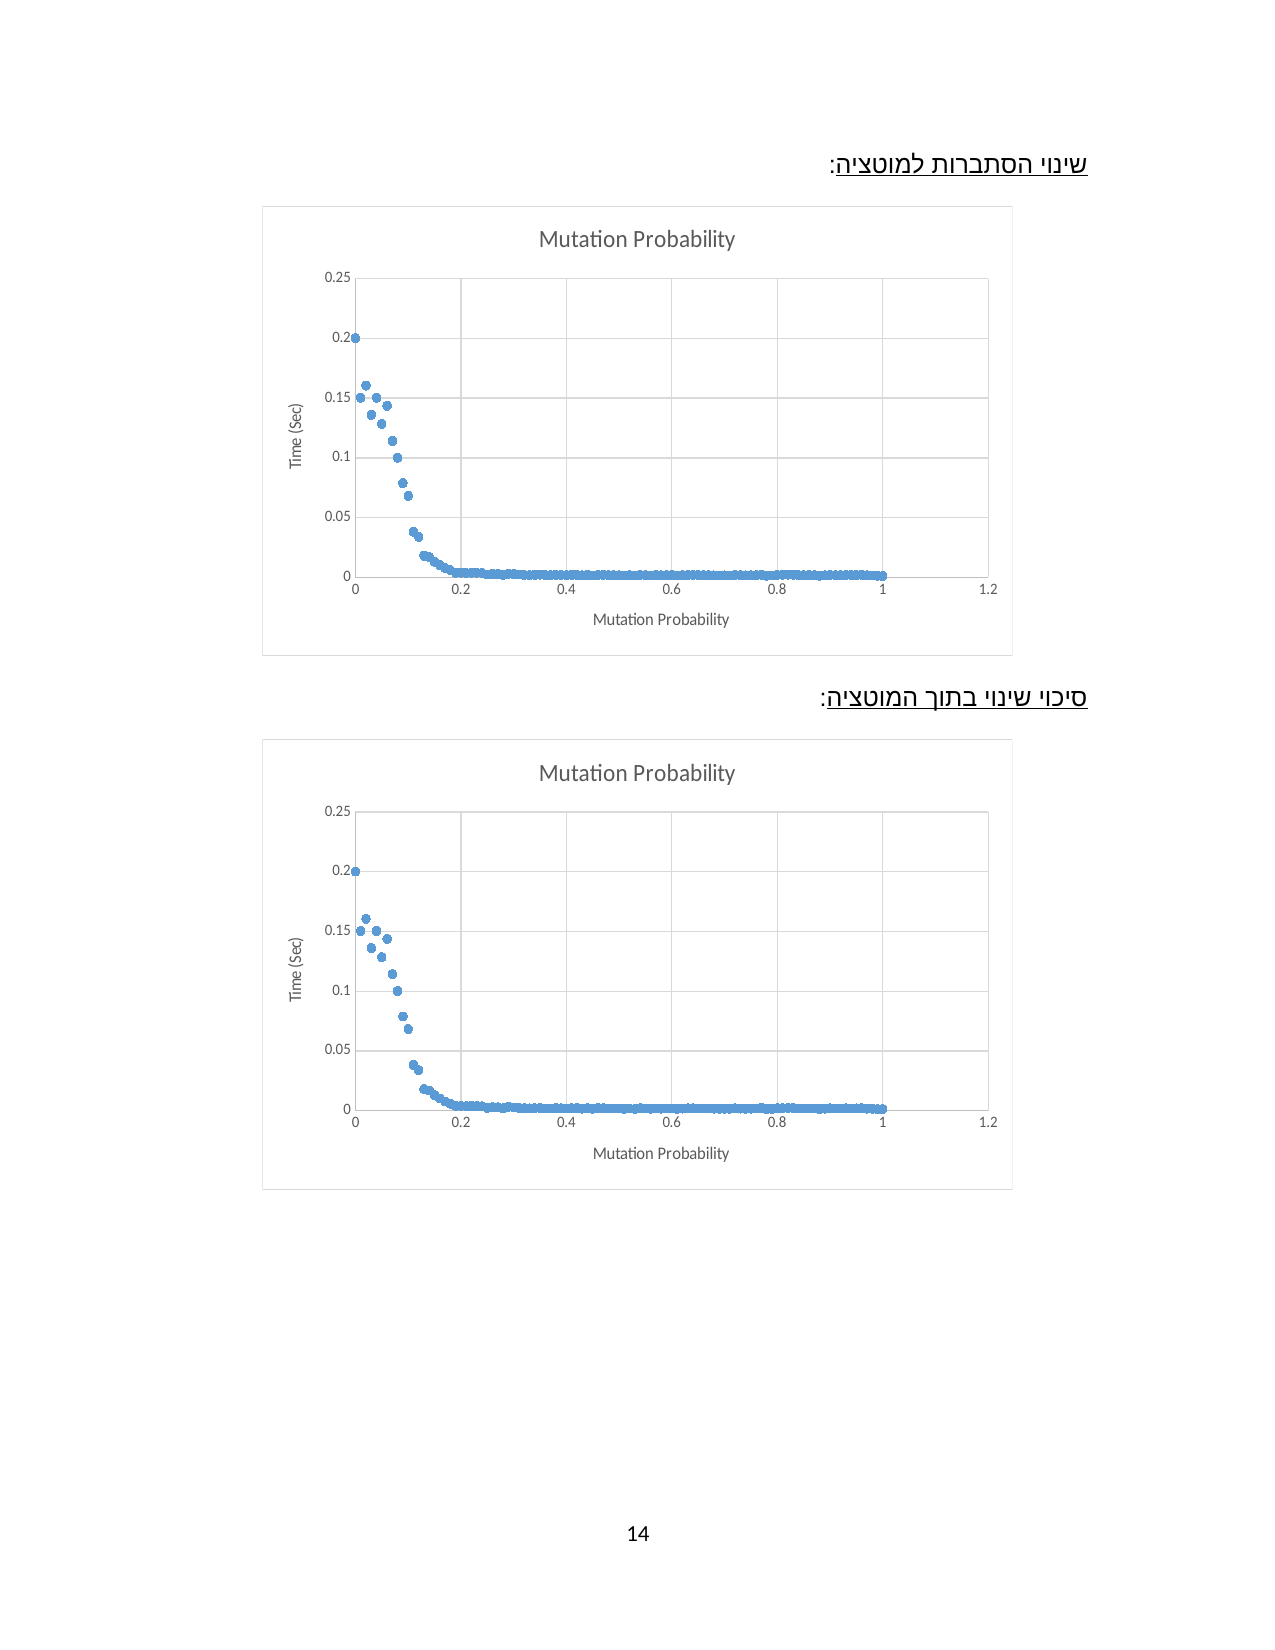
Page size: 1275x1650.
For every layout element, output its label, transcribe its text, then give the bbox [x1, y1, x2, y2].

text שינוי הסתברות למוטציה: [187, 150, 1087, 179]
text סיכוי שינוי בתוך המוטציה: [187, 683, 1087, 712]
